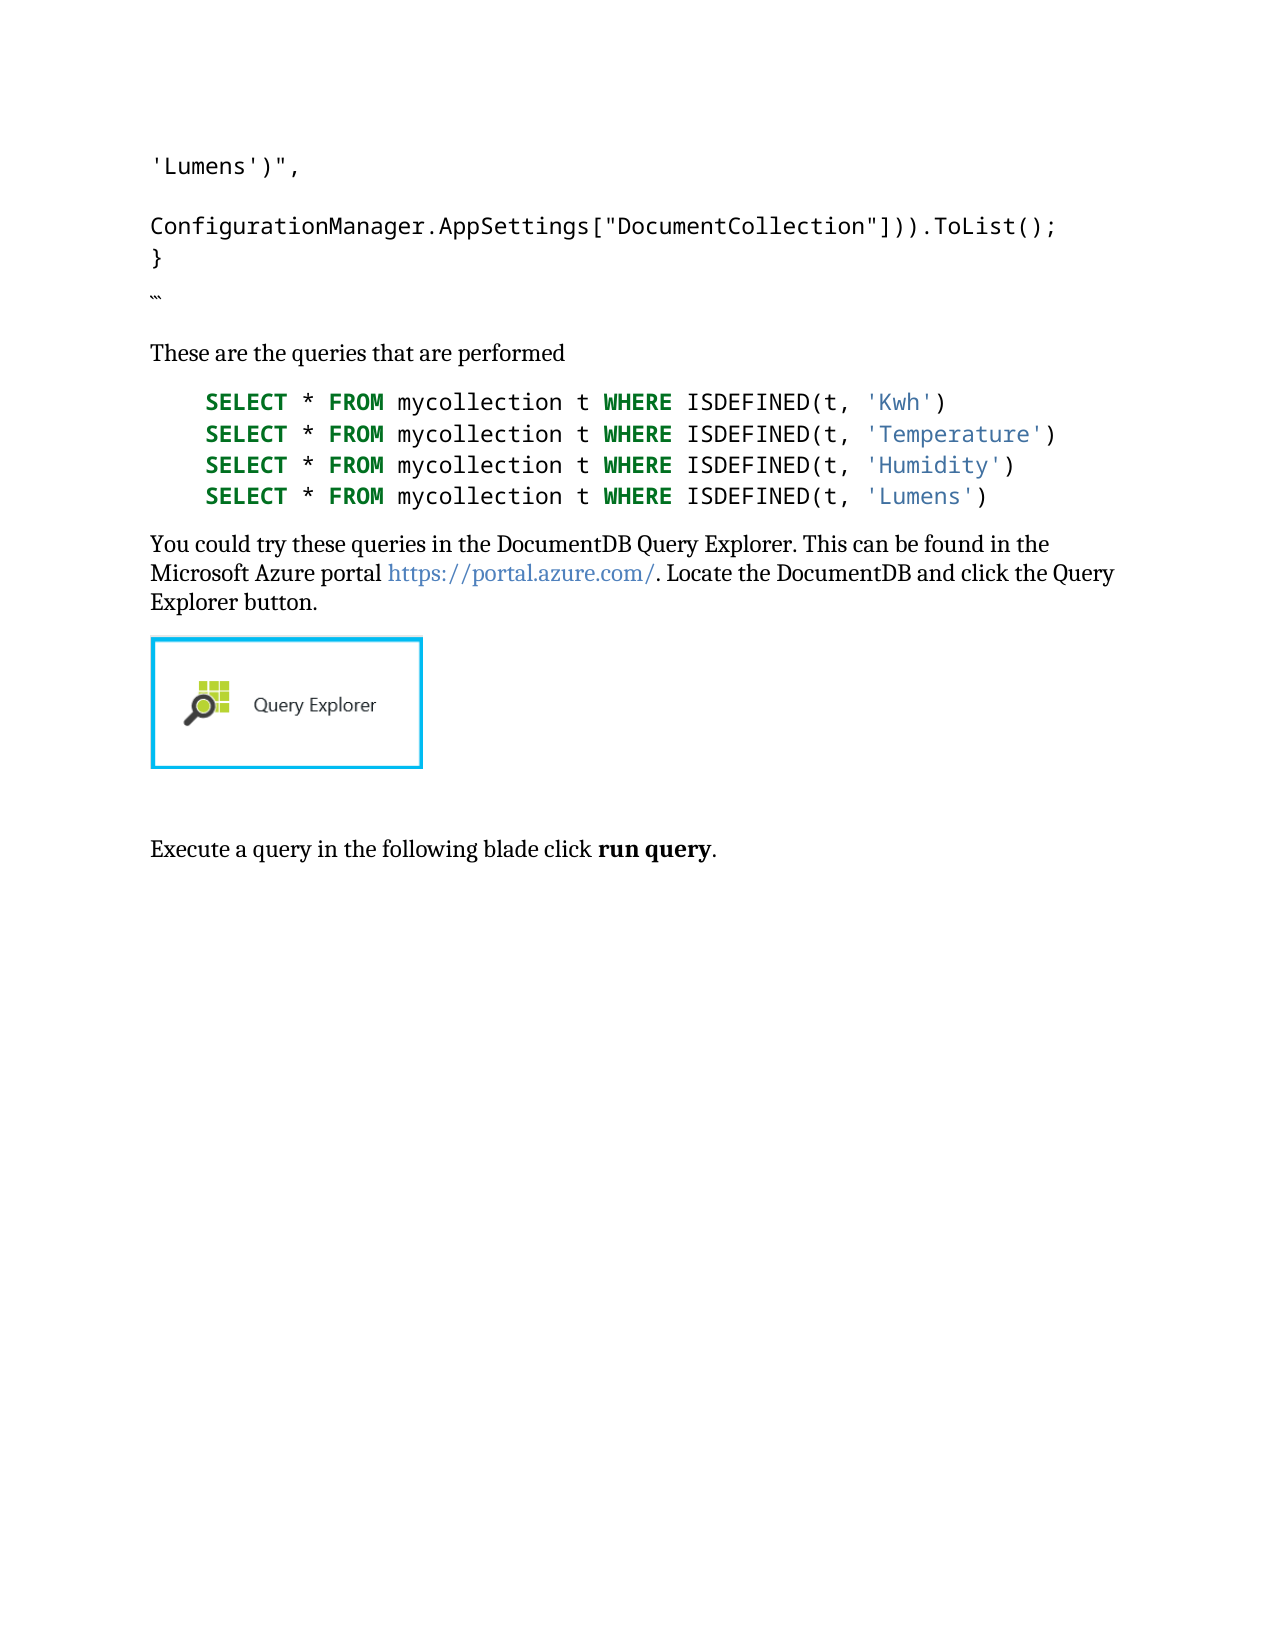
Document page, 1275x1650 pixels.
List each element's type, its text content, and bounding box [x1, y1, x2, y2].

text Execute a query in the following blade click run query. [150, 834, 1125, 863]
text You could try these queries in the DocumentDB Query Explorer. This can be found in the Microsoft Azure portal https://portal.azure.com/. Locate the DocumentDB and click the Query Explorer button. [150, 530, 1125, 616]
text These are the queries that are performed [150, 339, 1125, 367]
picture [156, 642, 419, 765]
text ``` [150, 291, 1125, 320]
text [150, 150, 1125, 272]
text SELECT * FROM mycollection t WHERE ISDEFINED(t, 'Kwh') SELECT * FROM mycollection t WHERE ISDEFINED(t, 'Temperature') SELECT * FROM mycollection t WHERE ISDEFINED(t, 'Humidity') SELECT * FROM mycollection t WHERE ISDEFINED(t, 'Lumens') [150, 386, 1125, 511]
